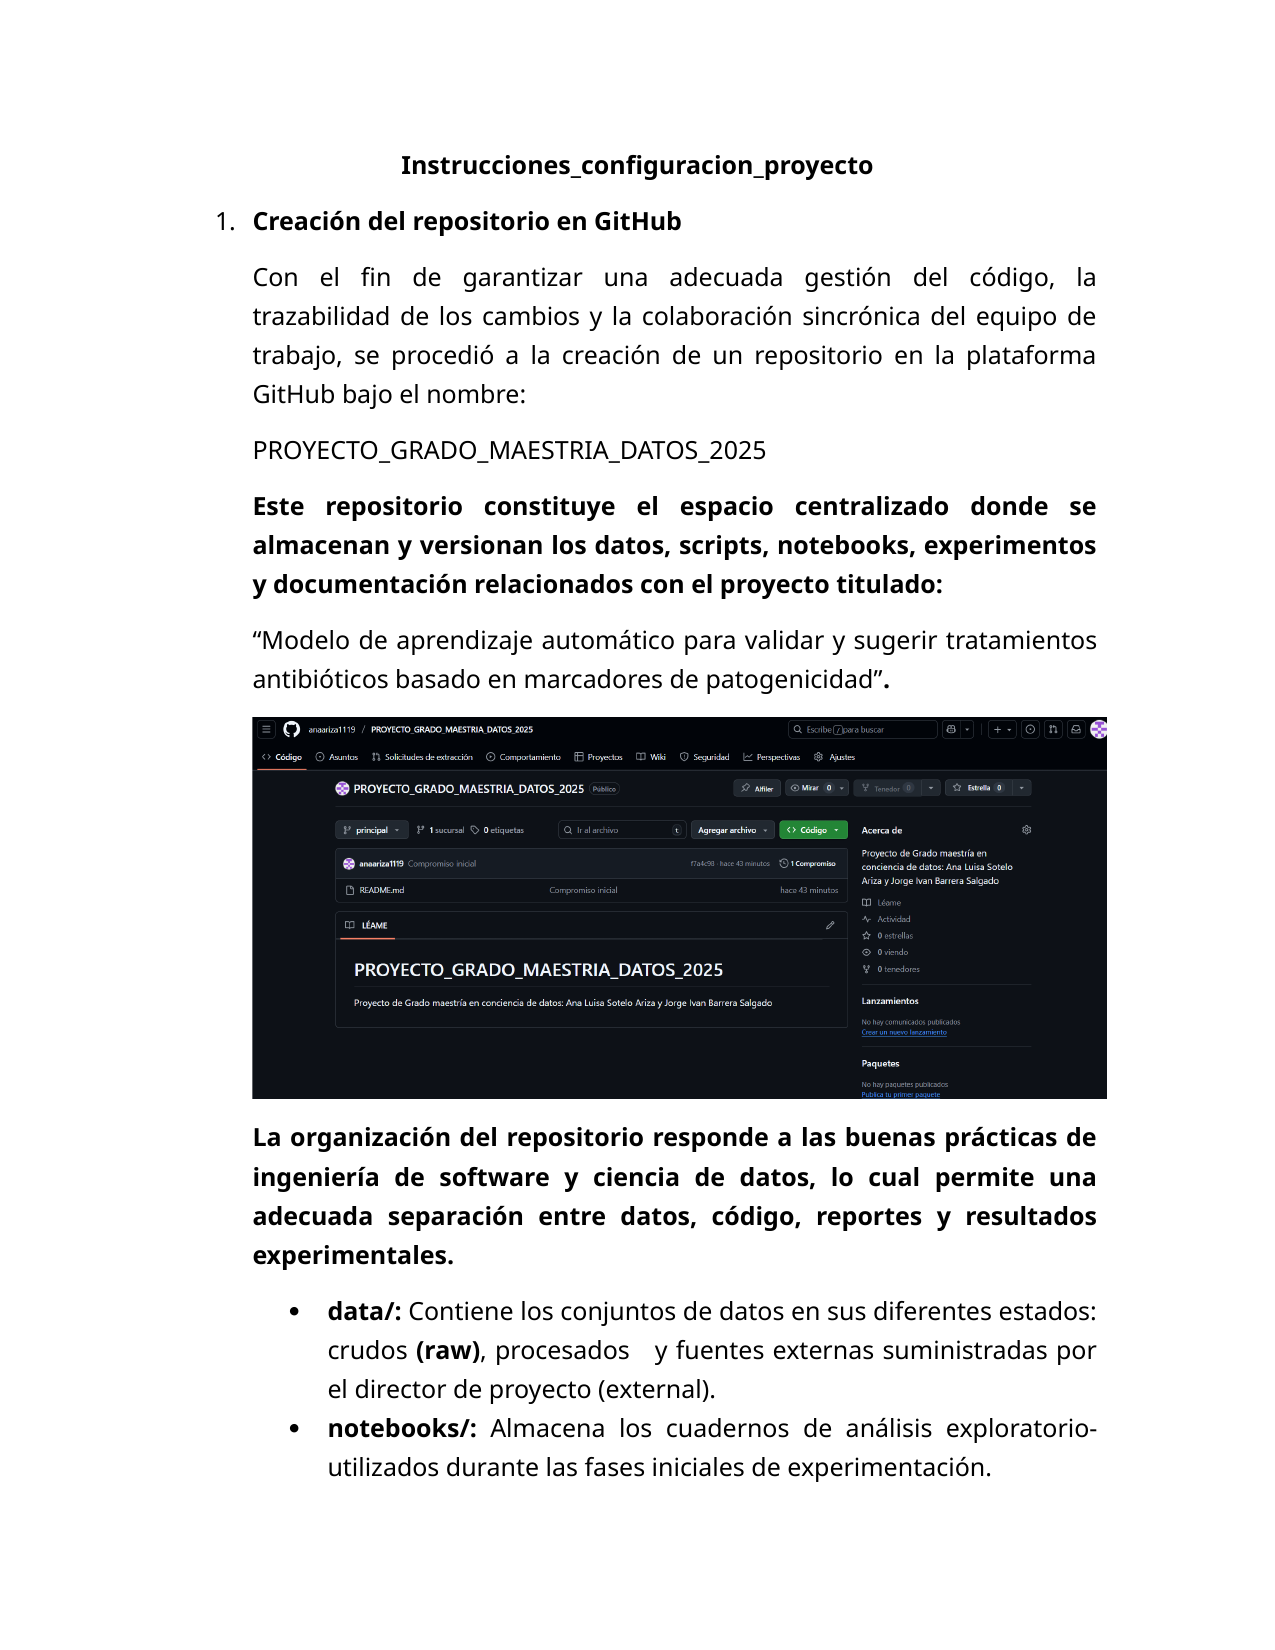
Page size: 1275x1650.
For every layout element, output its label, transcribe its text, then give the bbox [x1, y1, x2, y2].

text Instrucciones_configuracion_proyecto [177, 148, 1098, 182]
list data/: Contiene los conjuntos de datos en sus diferentes estados: crudos (raw), procesados y fuentes externas suministradas por el director de proyecto (external). [290, 1293, 1098, 1406]
picture [252, 717, 1107, 1099]
text Con el fin de garantizar una adecuada gestión del código, la trazabilidad de los cambios y la colaboración sincrónica del equipo de trabajo, se procedió a la creación de un repositorio en la plataforma GitHub bajo el nombre: [252, 259, 1098, 411]
text “Modelo de aprendizaje automático para validar y sugerir tratamientos antibióticos basado en marcadores de patogenicidad”. [252, 623, 1098, 696]
list notebooks/: Almacena los cuadernos de análisis exploratorio-utilizados durante las fases iniciales de experimentación. [290, 1411, 1098, 1484]
list Creación del repositorio en GitHub [215, 203, 1098, 237]
text La organización del repositorio responde a las buenas prácticas de ingeniería de software y ciencia de datos, lo cual permite una adecuada separación entre datos, código, reportes y resultados experimentales. [252, 1120, 1098, 1272]
text Este repositorio constituye el espacio centralizado donde se almacenan y versionan los datos, scripts, notebooks, experimentos y documentación relacionados con el proyecto titulado: [252, 488, 1098, 601]
text PROYECTO_GRADO_MAESTRIA_DATOS_2025 [252, 433, 1098, 467]
